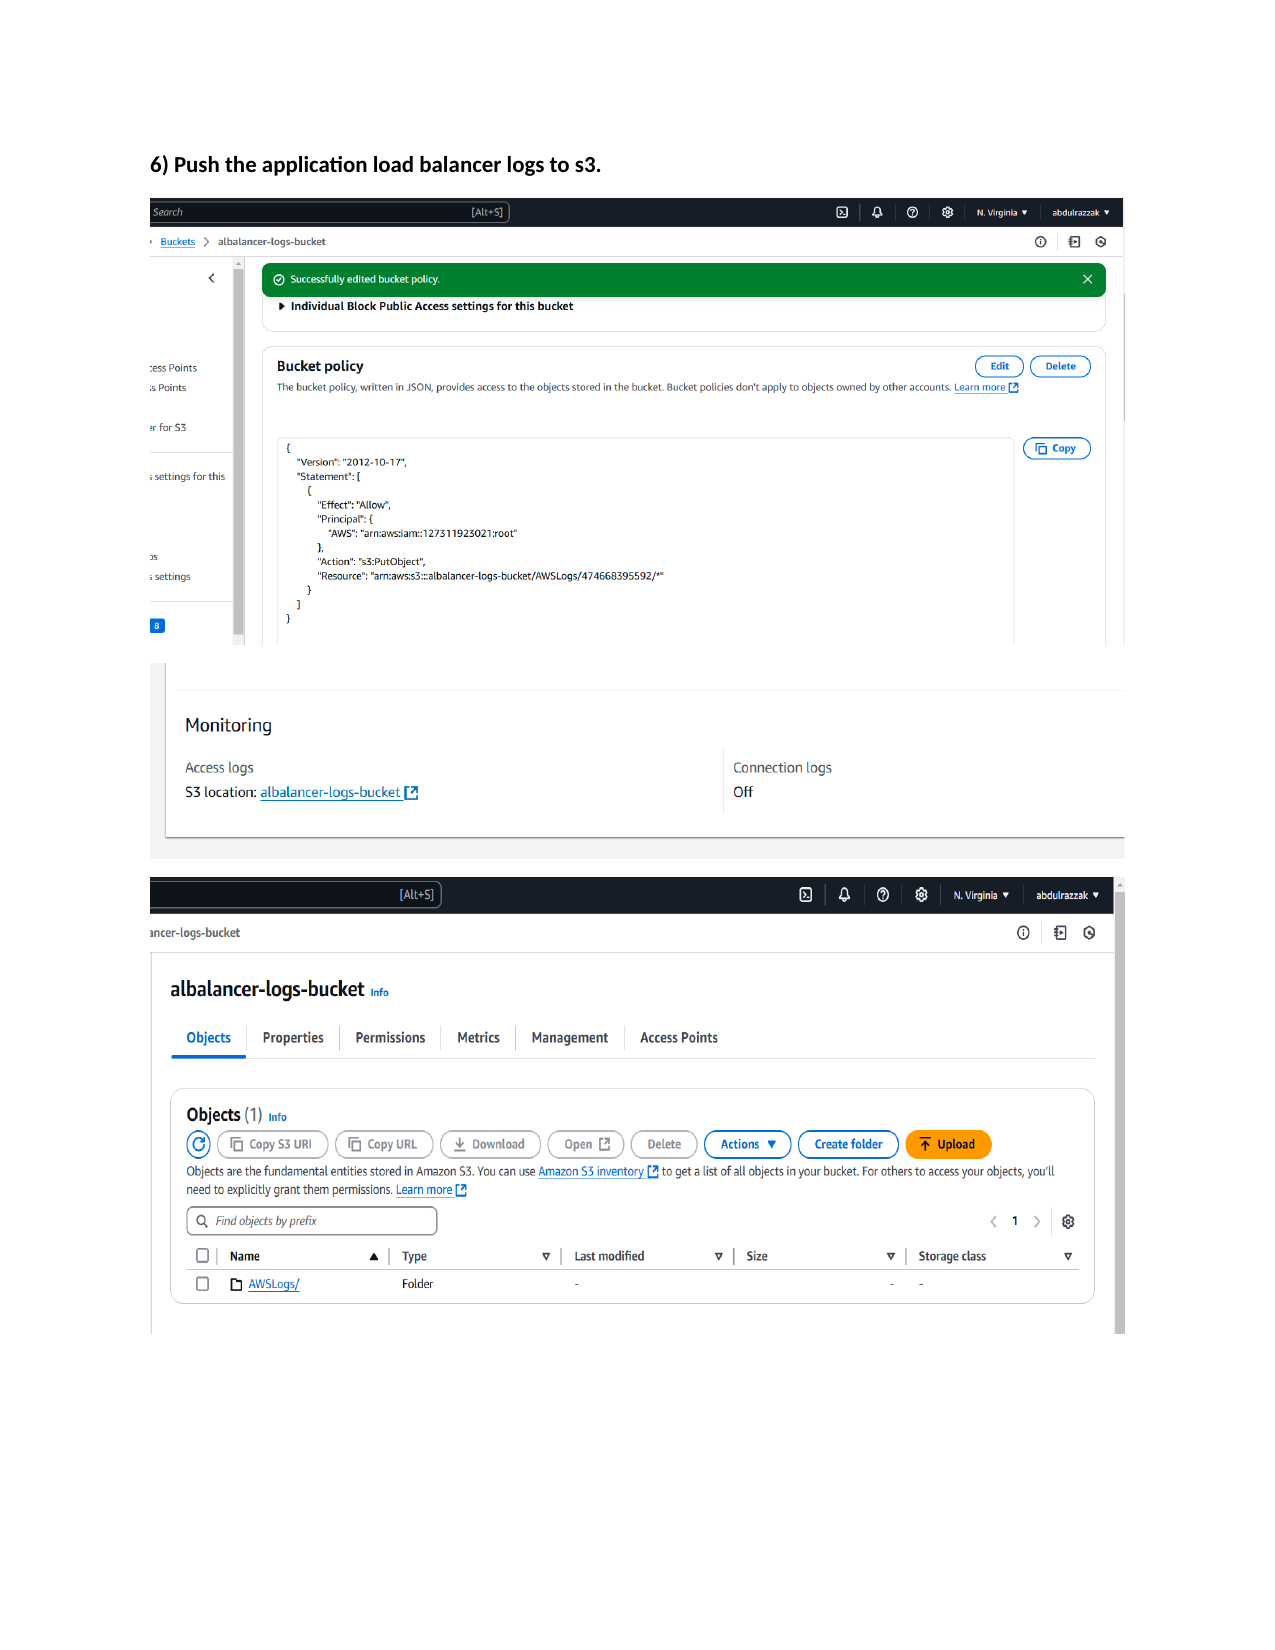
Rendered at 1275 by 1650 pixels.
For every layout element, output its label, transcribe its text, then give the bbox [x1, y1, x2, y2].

picture [150, 877, 1125, 1334]
text 6) Push the application load balancer logs to s3. [150, 150, 1125, 178]
picture [150, 196, 1125, 645]
picture [150, 663, 1125, 859]
